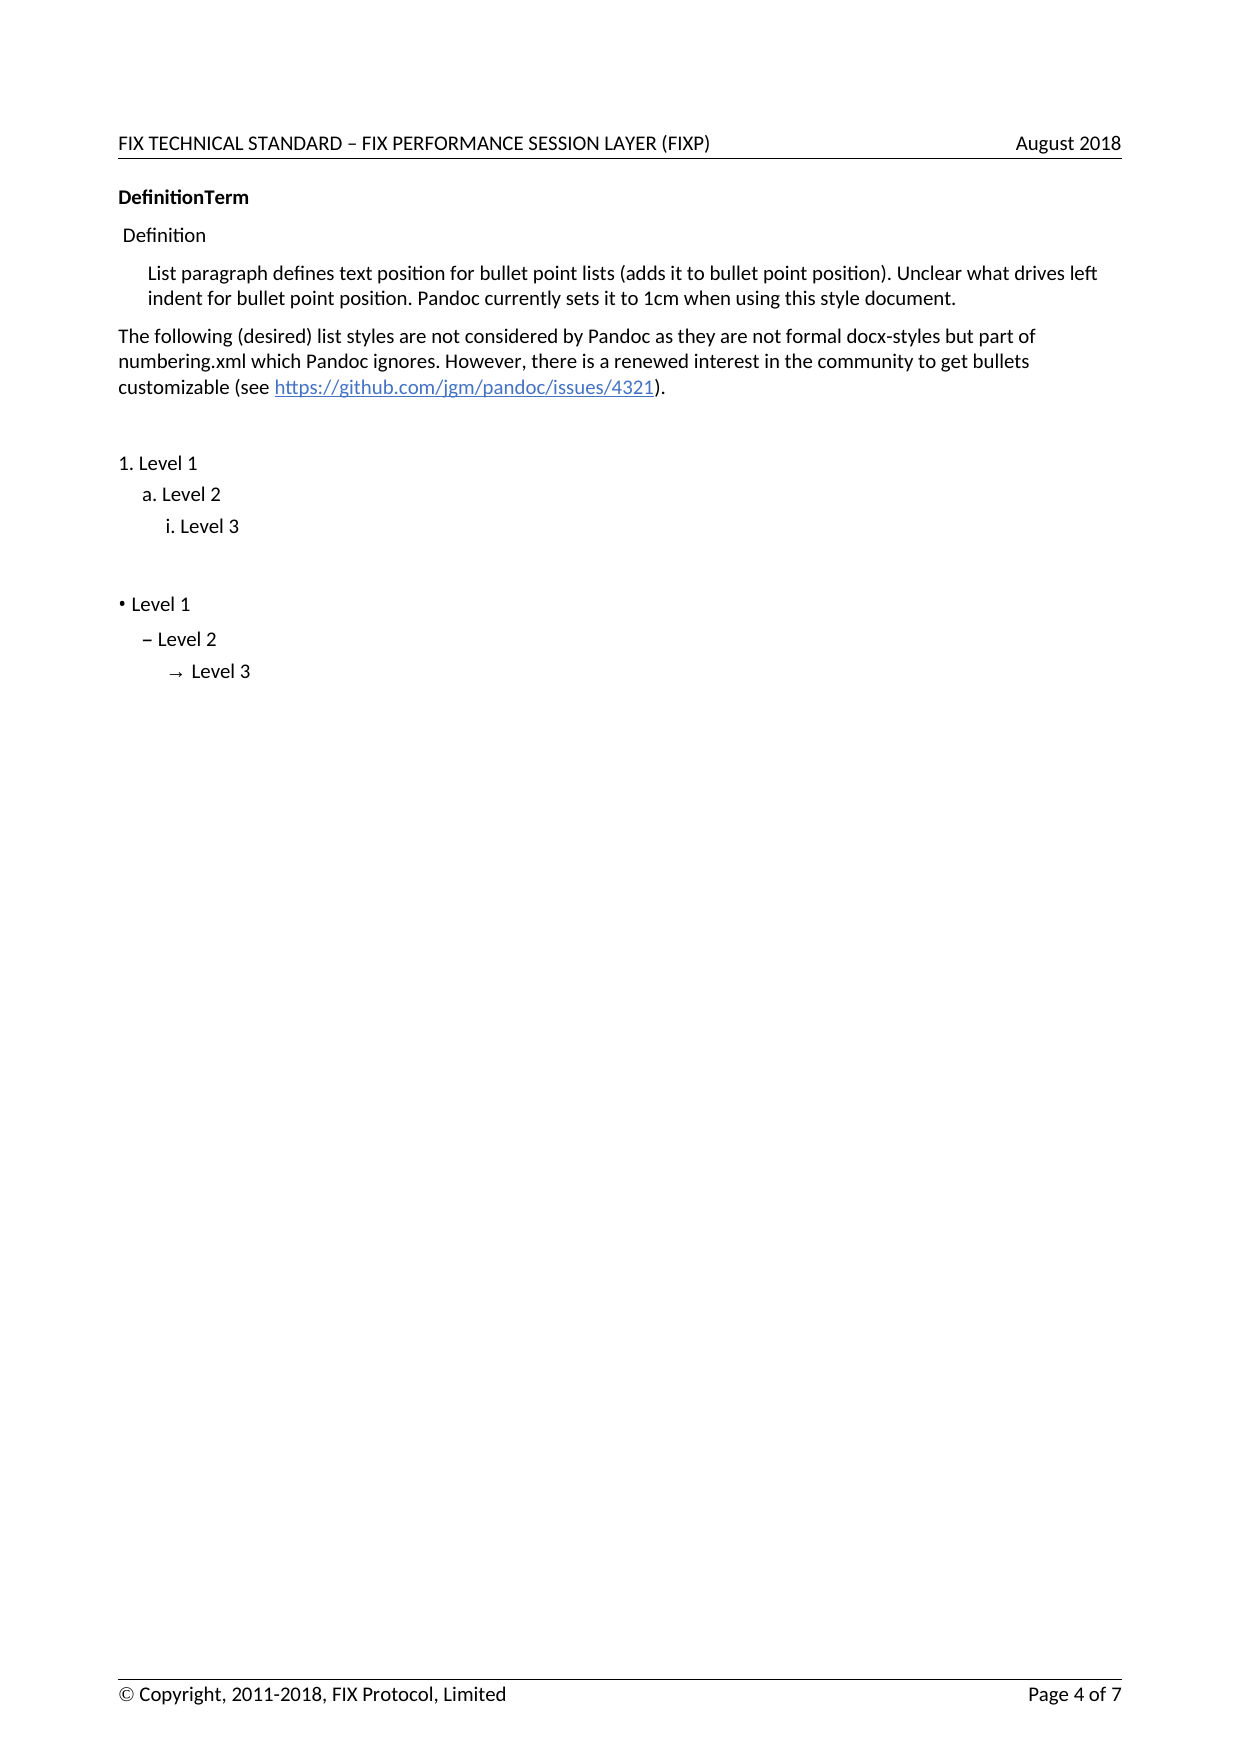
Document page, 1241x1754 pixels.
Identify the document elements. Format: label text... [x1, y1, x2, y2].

list Level 2 [142, 482, 1122, 507]
list Level 1 [118, 589, 1122, 618]
list List paragraph defines text position for bullet point lists (adds it to bullet point position). Unclear what drives left indent for bullet point position. Pandoc currently sets it to 1cm when using this style document. [148, 260, 1122, 311]
text DefinitionTerm [118, 184, 1122, 209]
text The following (desired) list styles are not considered by Pandoc as they are not formal docx-styles but part of numbering.xml which Pandoc ignores. However, there is a renewed interest in the community to get bullets customizable (see https://github.com/jgm/pandoc/issues/4321). [118, 323, 1122, 399]
list Level 2 [142, 624, 1122, 652]
list Level 3 [165, 658, 1122, 684]
list Level 1 [118, 450, 1122, 475]
list Level 3 [165, 513, 1122, 539]
text Definition [118, 222, 1122, 247]
